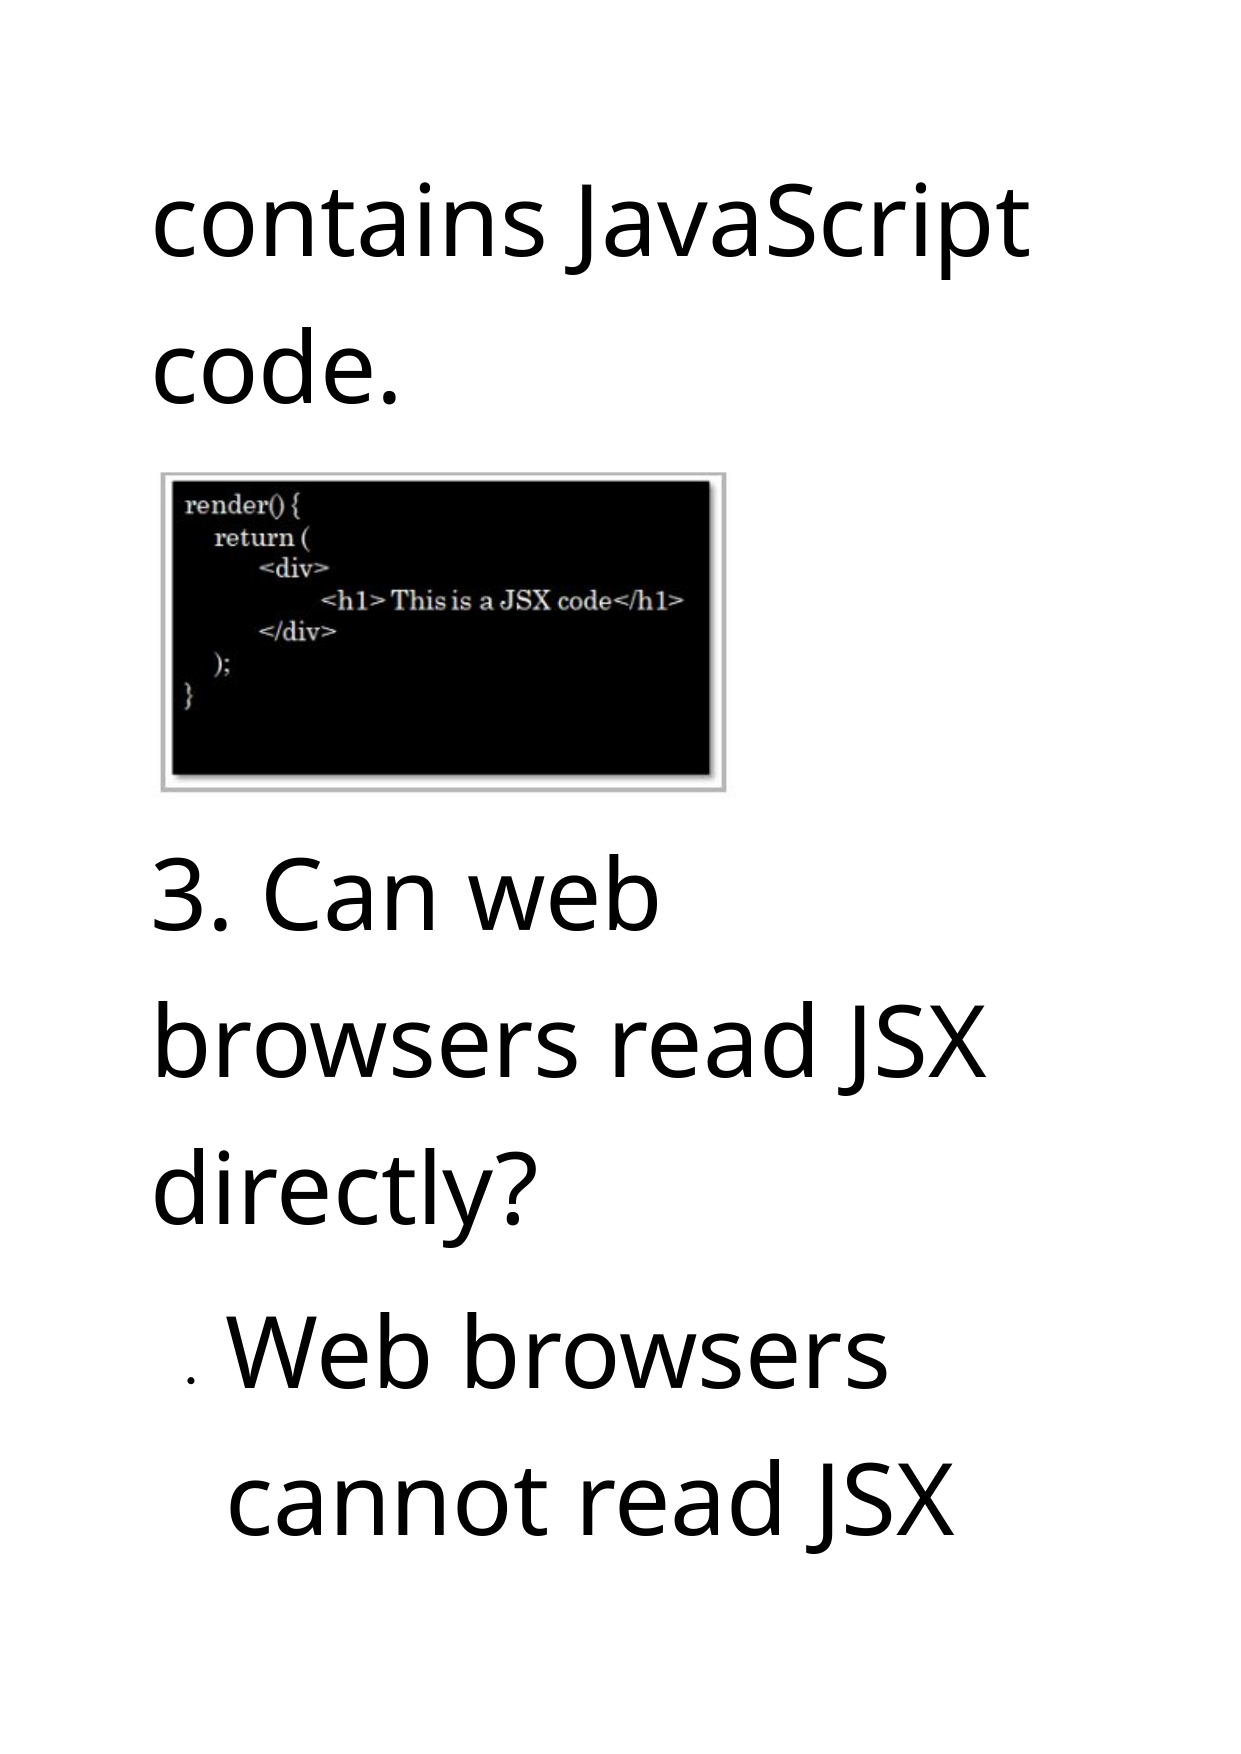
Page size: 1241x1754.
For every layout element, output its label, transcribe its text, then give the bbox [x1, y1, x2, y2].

text 3. Can web browsers read JSX directly? [150, 824, 1090, 1254]
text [150, 150, 1090, 433]
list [187, 1282, 1090, 1565]
picture [150, 460, 736, 805]
